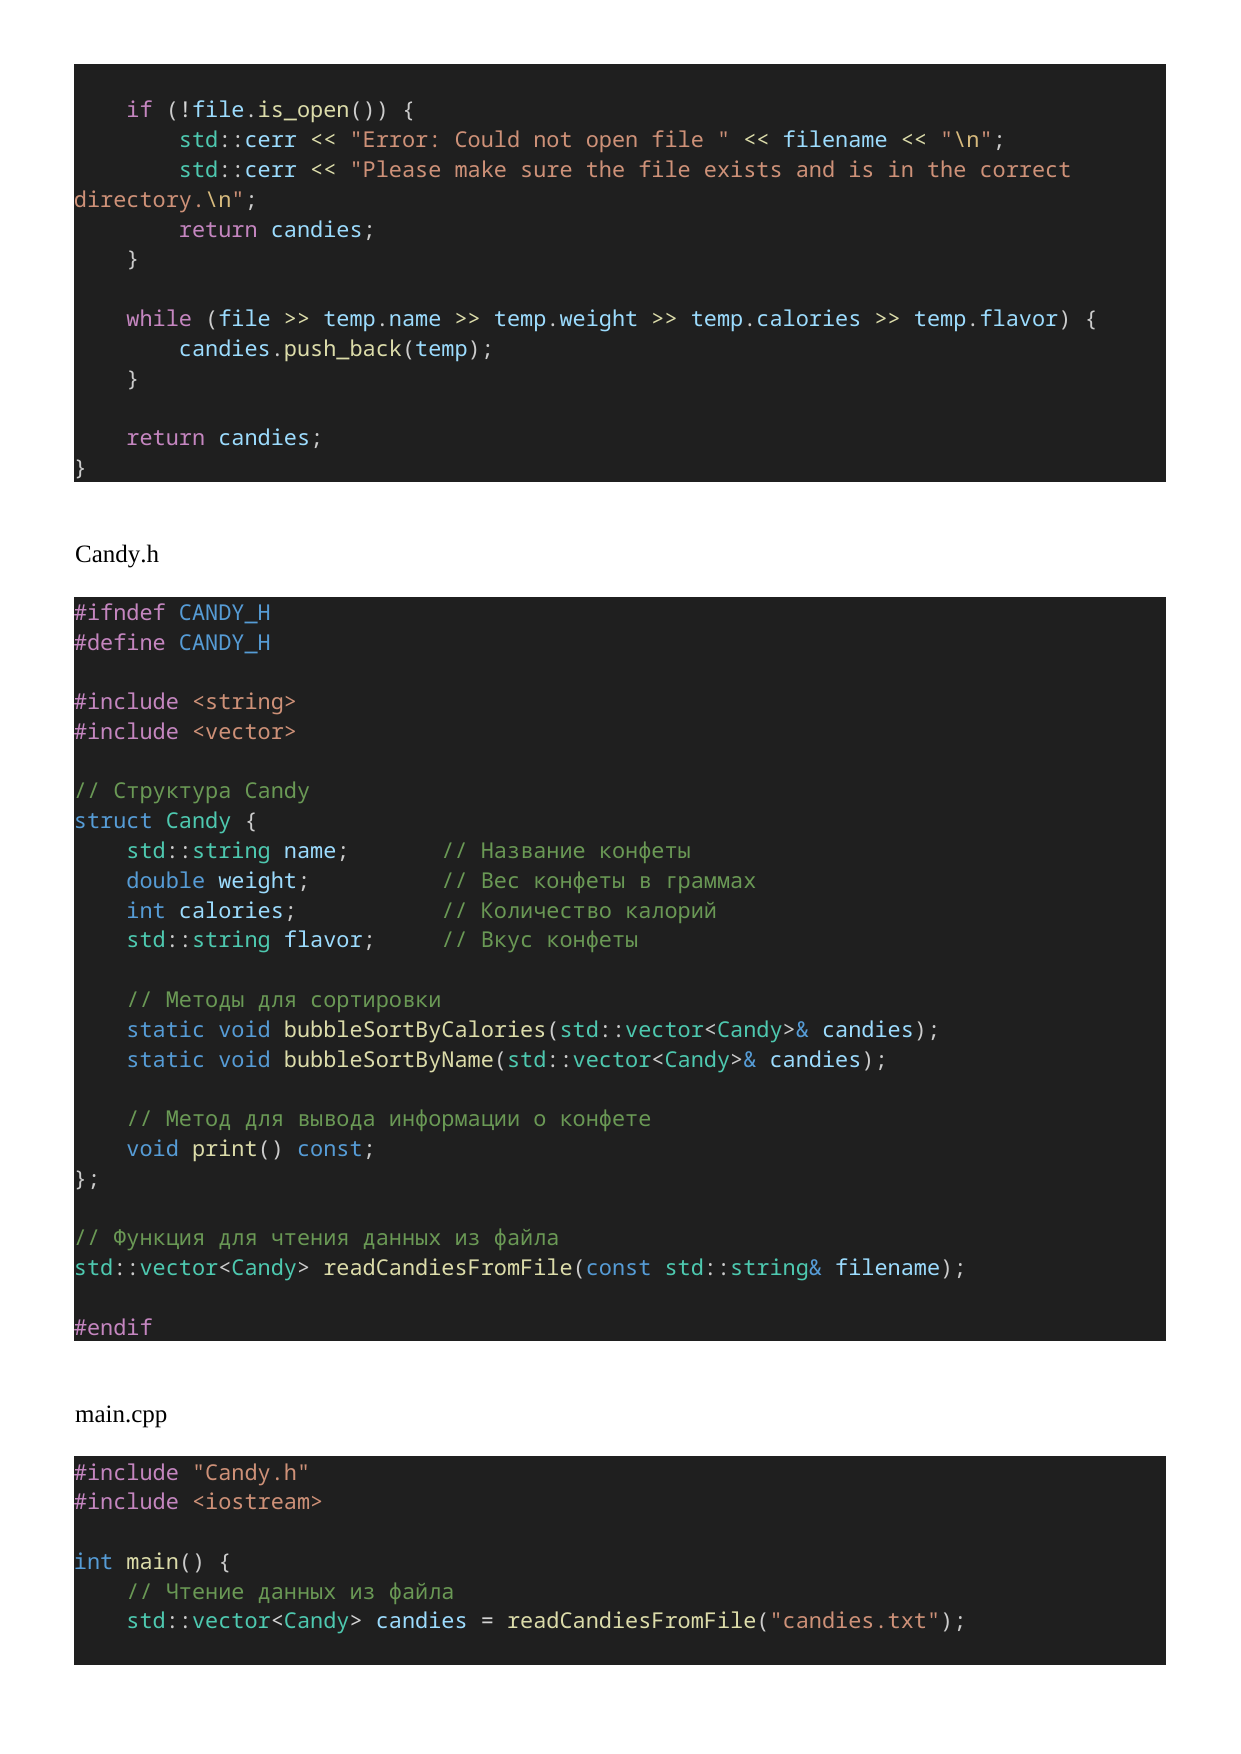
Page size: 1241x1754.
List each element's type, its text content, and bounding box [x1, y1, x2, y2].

text std::vector<Candy> readCandiesFromFile(const std::string& filename); [74, 1252, 1166, 1282]
text #endif [74, 1312, 1166, 1341]
text candies.push_back(temp); [74, 333, 1166, 362]
text double weight; // Вес конфеты в граммах [74, 865, 1166, 894]
text void print() const; [74, 1133, 1166, 1163]
text #define CANDY_H [74, 626, 1166, 656]
text }; [74, 1163, 1166, 1192]
text std::string flavor; // Вкус конфеты [74, 924, 1166, 954]
text std::cerr << "Please make sure the file exists and is in the correct directory.\n"; [74, 154, 1166, 213]
text #ifndef CANDY_H [74, 597, 1166, 626]
text // Структура Candy [74, 775, 1166, 805]
text #include <iostream> [74, 1486, 1166, 1516]
text main.cpp [75, 1399, 911, 1428]
text #include "Candy.h" [74, 1456, 1166, 1486]
text static void bubbleSortByCalories(std::vector<Candy>& candies); [74, 1014, 1166, 1043]
text Candy.h [75, 539, 911, 568]
text return candies; [74, 422, 1166, 452]
text #include <vector> [74, 716, 1166, 746]
text } [74, 243, 1166, 273]
text struct Candy { [74, 805, 1166, 835]
text while (file >> temp.name >> temp.weight >> temp.calories >> temp.flavor) { [74, 303, 1166, 333]
text } [74, 452, 1166, 482]
text if (!file.is_open()) { [74, 94, 1166, 124]
text std::vector<Candy> candies = readCandiesFromFile("candies.txt"); [74, 1605, 1166, 1635]
text static void bubbleSortByName(std::vector<Candy>& candies); [74, 1043, 1166, 1073]
text // Методы для сортировки [74, 984, 1166, 1014]
text // Чтение данных из файла [74, 1576, 1166, 1605]
text // Функция для чтения данных из файла [74, 1222, 1166, 1252]
text std::string name; // Название конфеты [74, 835, 1166, 865]
text #include <string> [74, 686, 1166, 716]
text int calories; // Количество калорий [74, 894, 1166, 924]
text std::cerr << "Error: Could not open file " << filename << "\n"; [74, 124, 1166, 154]
text return candies; [74, 213, 1166, 243]
text int main() { [74, 1546, 1166, 1576]
text } [74, 362, 1166, 392]
text // Метод для вывода информации о конфете [74, 1103, 1166, 1133]
